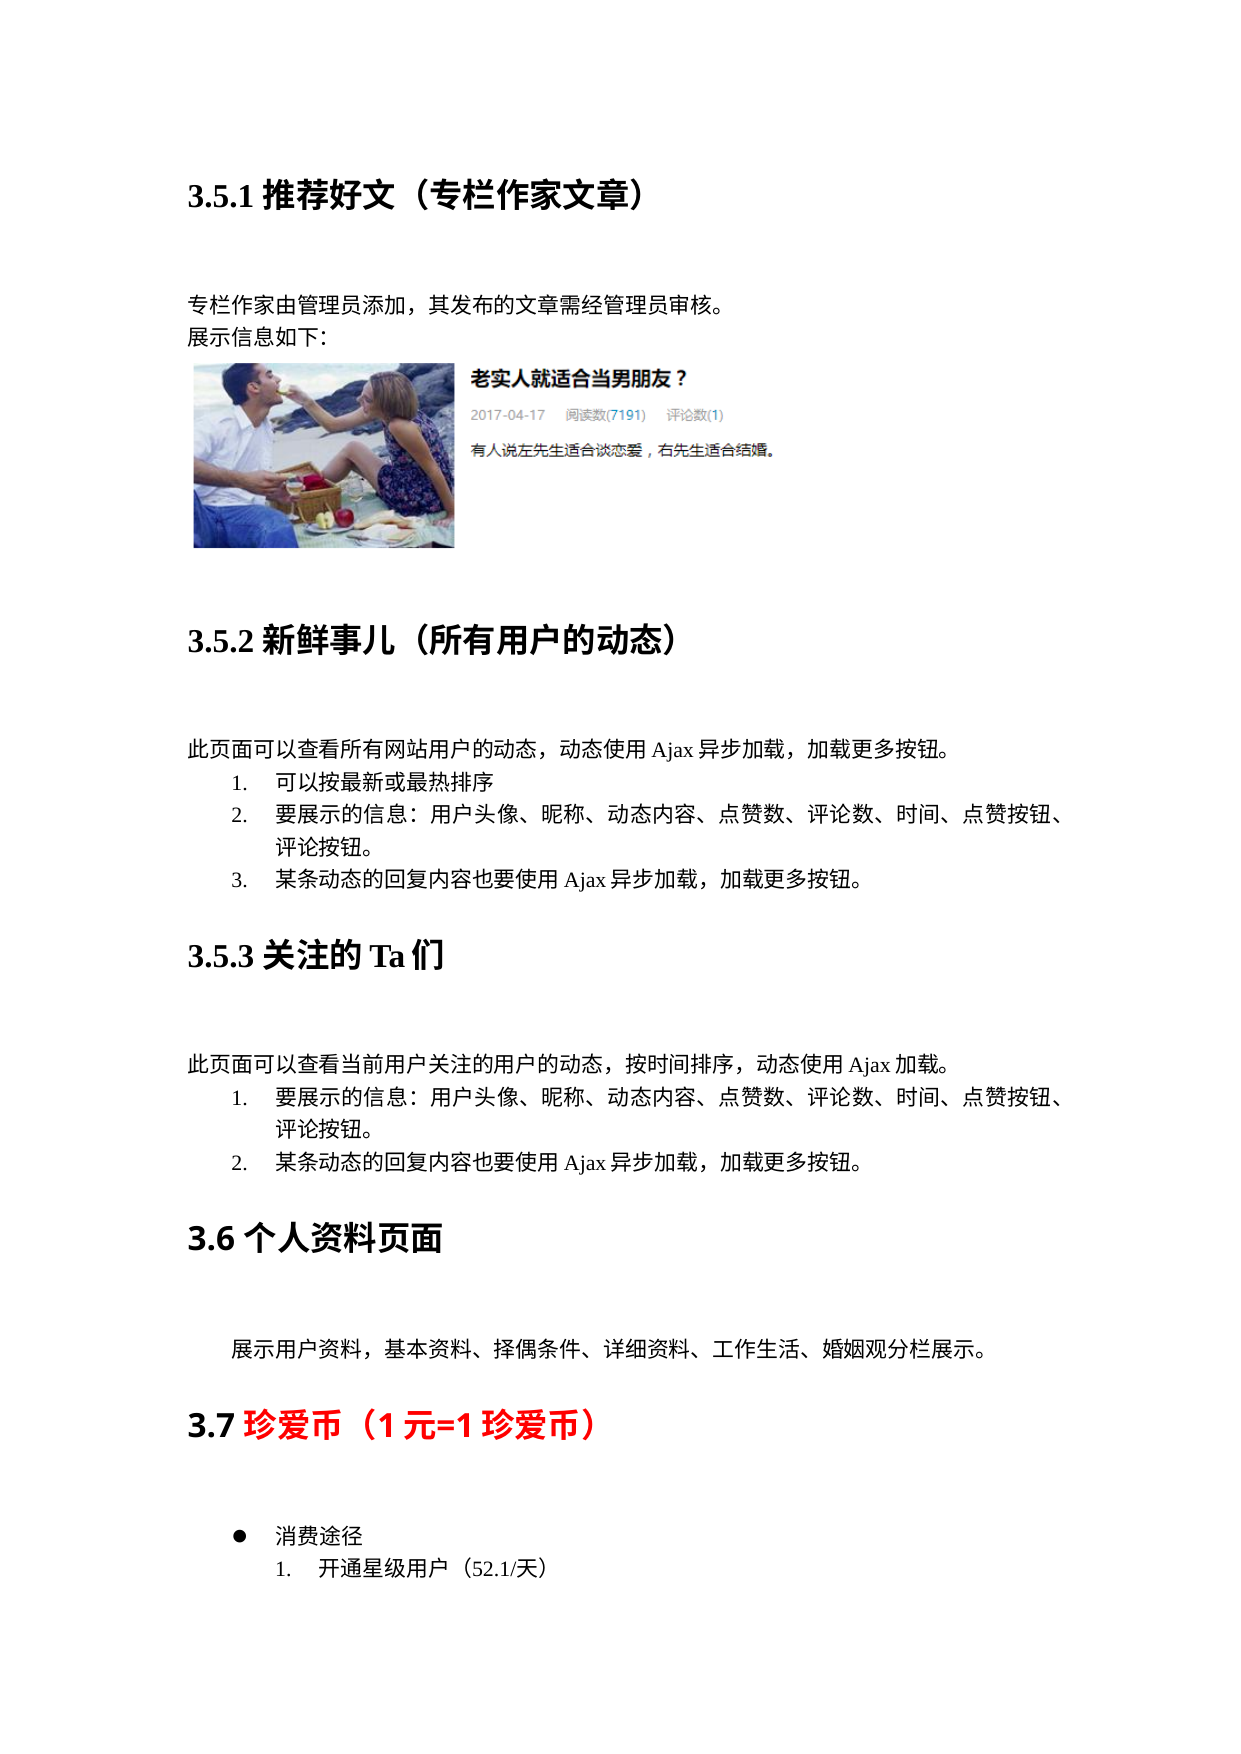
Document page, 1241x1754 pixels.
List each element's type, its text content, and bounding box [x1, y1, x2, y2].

subtitle 3.5.1 推荐好文（专栏作家文章） [187, 162, 1053, 227]
list 某条动态的回复内容也要使用Ajax异步加载，加载更多按钮。 [231, 1144, 1053, 1177]
subtitle 3.7 珍爱币（1元=1珍爱币） [187, 1391, 1053, 1456]
subtitle 3.6 个人资料页面 [187, 1204, 1053, 1269]
text 此页面可以查看当前用户关注的用户的动态，按时间排序，动态使用Ajax加载。 [187, 1047, 1053, 1079]
text 此页面可以查看所有网站用户的动态，动态使用Ajax异步加载，加载更多按钮。 [187, 732, 1053, 764]
text 专栏作家由管理员添加，其发布的文章需经管理员审核。 [187, 287, 1053, 320]
text 展示信息如下： [187, 320, 1053, 352]
subtitle 3.5.3 关注的Ta们 [187, 922, 1053, 987]
picture [187, 352, 810, 557]
list 消费途径 [231, 1518, 1053, 1551]
list 要展示的信息：用户头像、昵称、动态内容、点赞数、评论数、时间、点赞按钮、评论按钮。 [231, 1079, 1053, 1144]
list 开通星级用户（52.1/天） [275, 1551, 1053, 1583]
list 可以按最新或最热排序 [231, 764, 1053, 797]
list 某条动态的回复内容也要使用Ajax异步加载，加载更多按钮。 [231, 862, 1053, 894]
subtitle 3.5.2 新鲜事儿（所有用户的动态） [187, 607, 1053, 672]
list 要展示的信息：用户头像、昵称、动态内容、点赞数、评论数、时间、点赞按钮、评论按钮。 [231, 797, 1053, 862]
text 展示用户资料，基本资料、择偶条件、详细资料、工作生活、婚姻观分栏展示。 [187, 1331, 1053, 1364]
